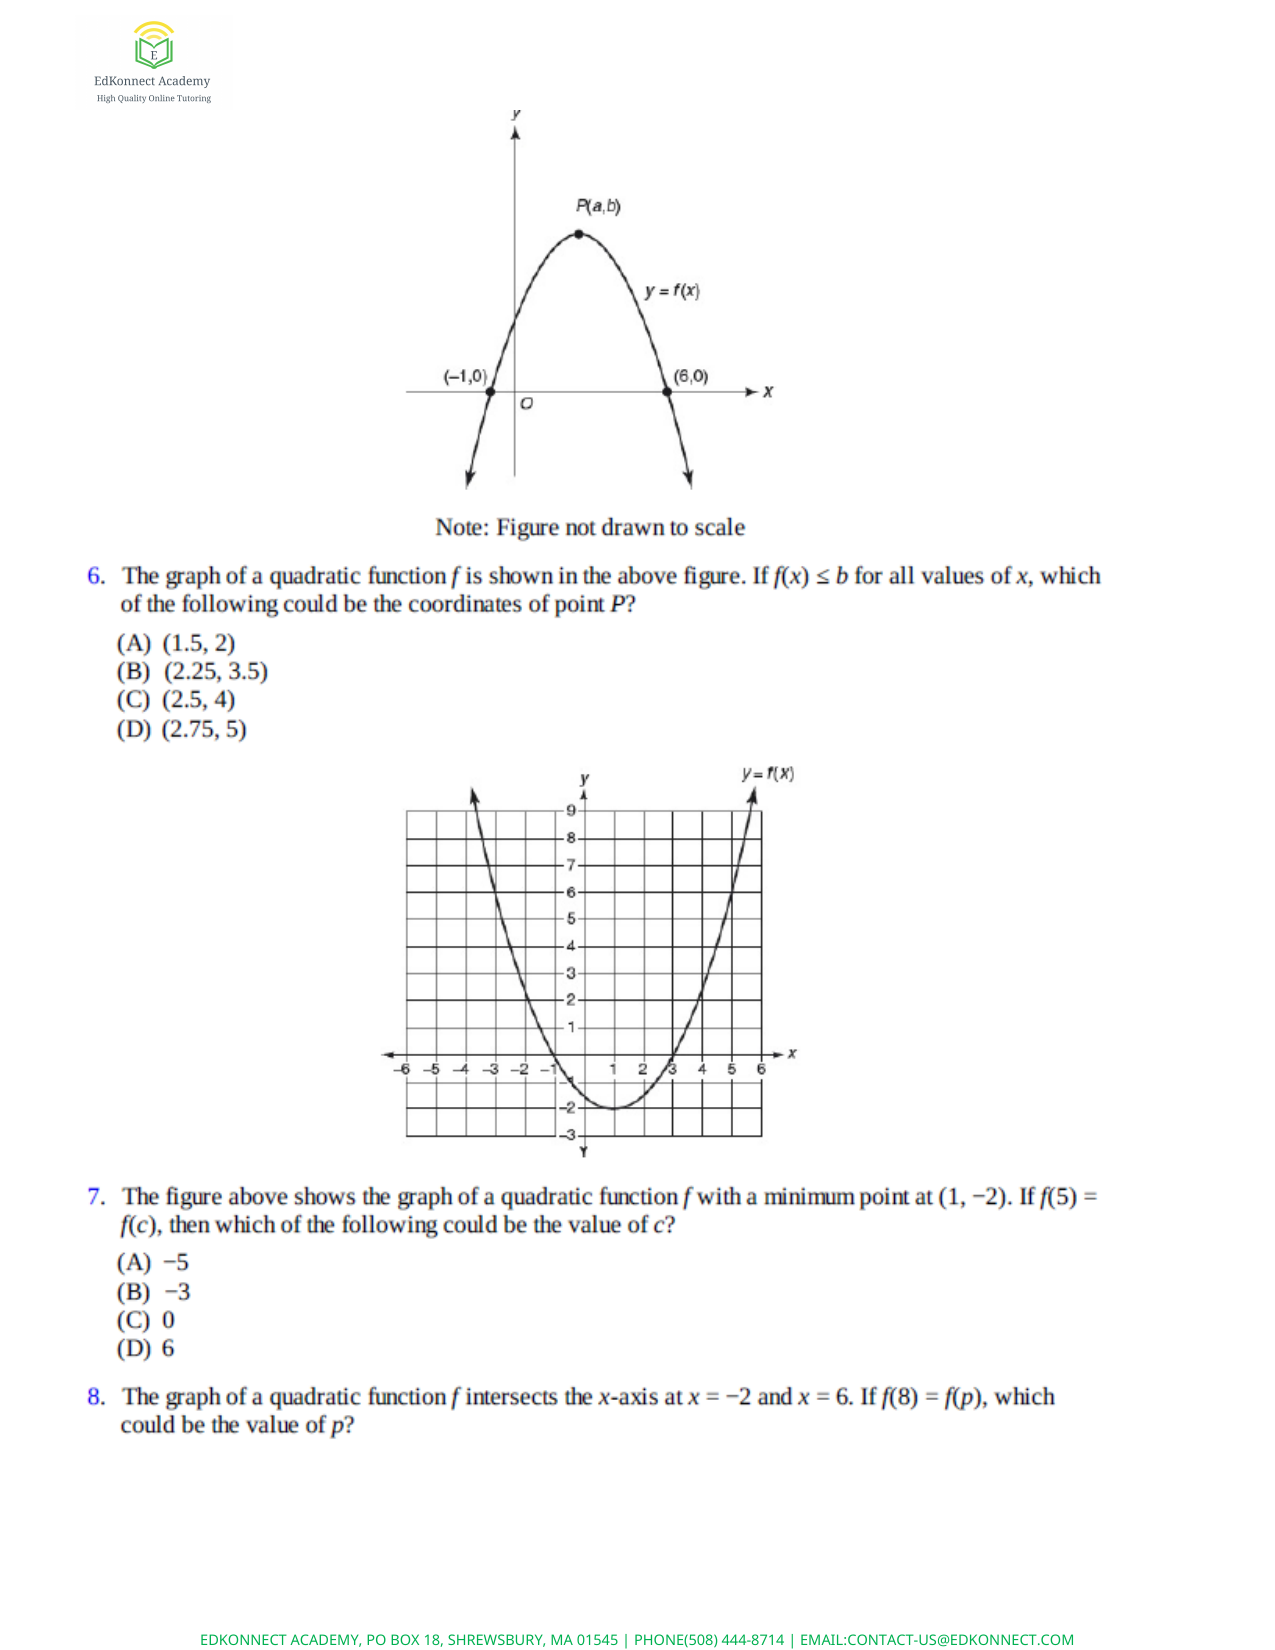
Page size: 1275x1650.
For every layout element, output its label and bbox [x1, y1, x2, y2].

picture [75, 15, 1105, 1450]
